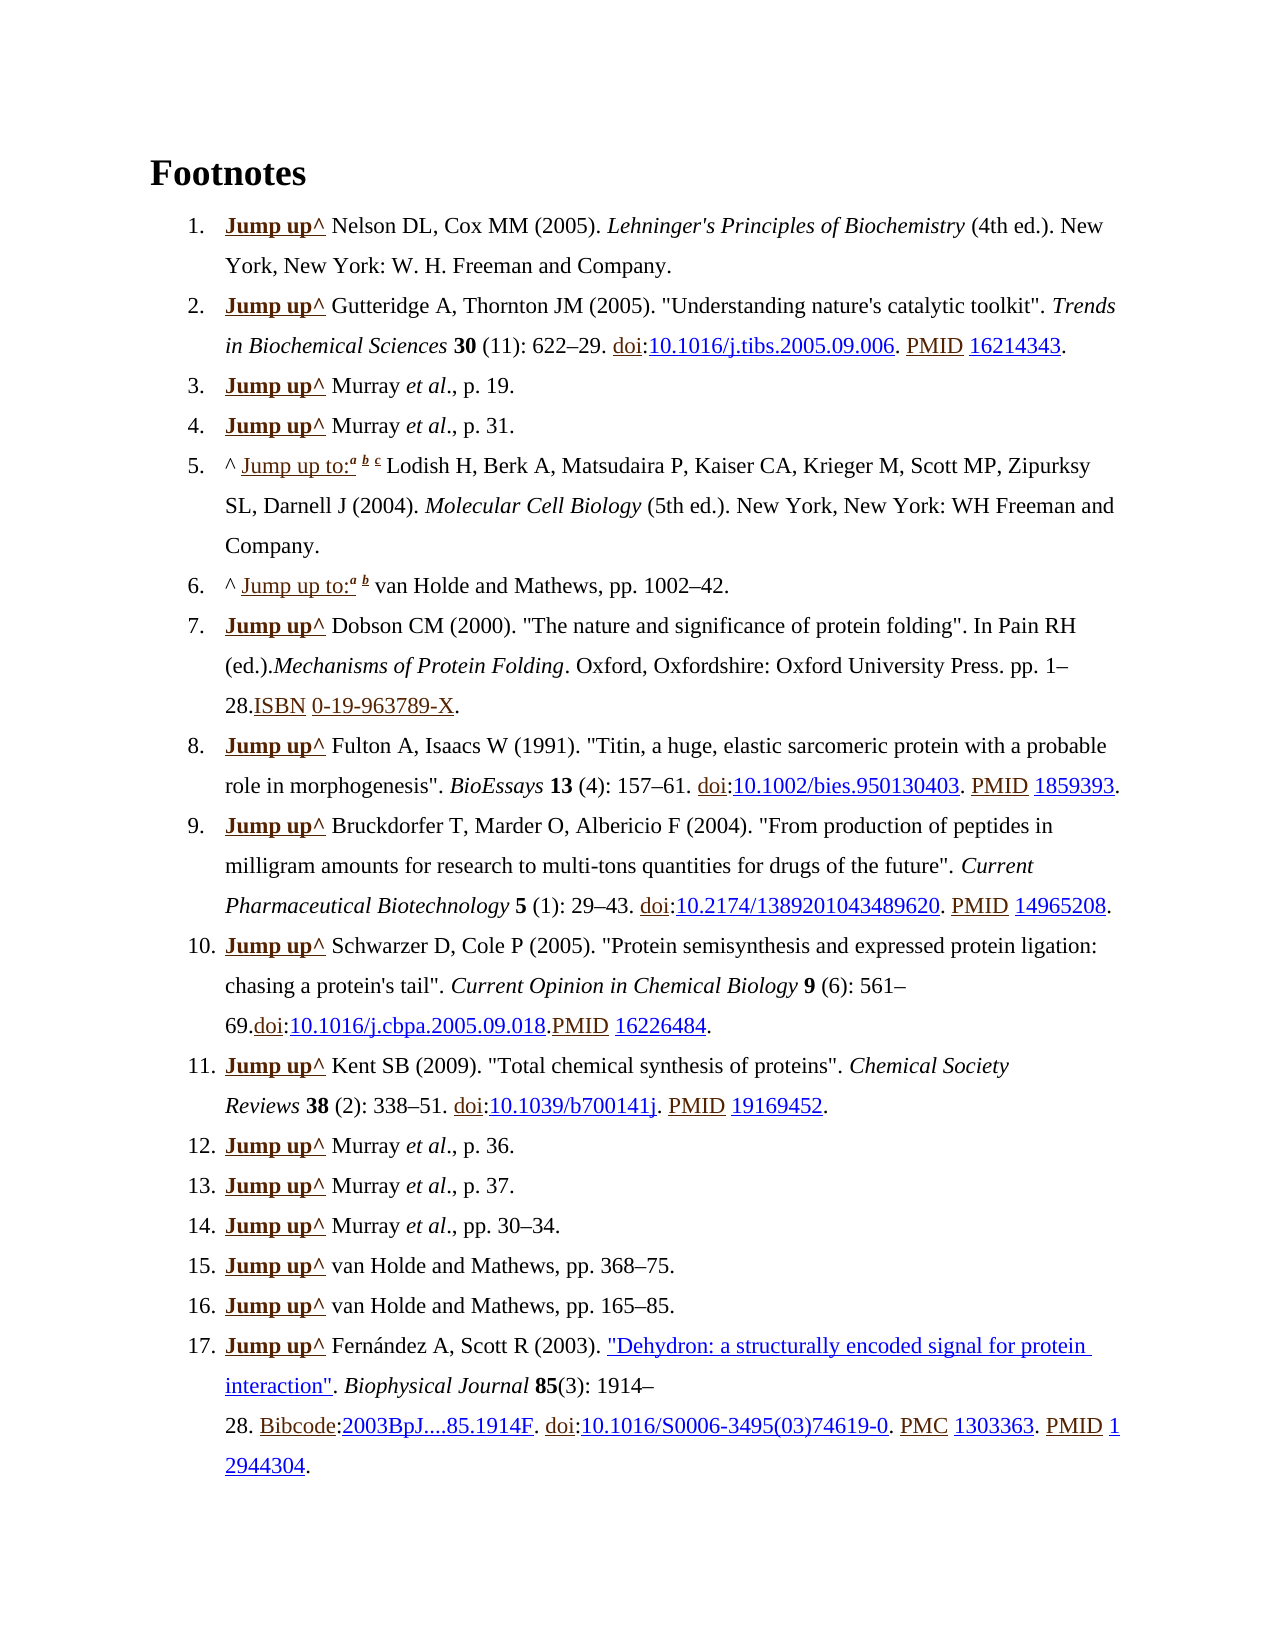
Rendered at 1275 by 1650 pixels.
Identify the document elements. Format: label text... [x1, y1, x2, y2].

list Jump up^ Kent SB (2009). "Total chemical synthesis of proteins". Chemical Society Reviews 38 (2): 338–51. doi:10.1039/b700141j. PMID 19169452. [187, 1038, 1125, 1118]
list Jump up^ Fernández A, Scott R (2003). "Dehydron: a structurally encoded signal for protein interaction". Biophysical Journal 85(3): 1914–28. Bibcode:2003BpJ....85.1914F. doi:10.1016/S0006-3495(03)74619-0. PMC 1303363. PMID 12944304. [187, 1318, 1125, 1478]
list Jump up^ Nelson DL, Cox MM (2005). Lehninger's Principles of Biochemistry (4th ed.). New York, New York: W. H. Freeman and Company. [187, 198, 1125, 278]
list Jump up^ Murray et al., p. 31. [187, 398, 1125, 438]
list Jump up^ Murray et al., p. 37. [187, 1158, 1125, 1198]
list Jump up^ Dobson CM (2000). "The nature and significance of protein folding". In Pain RH (ed.).Mechanisms of Protein Folding. Oxford, Oxfordshire: Oxford University Press. pp. 1–28.ISBN 0-19-963789-X. [187, 598, 1125, 718]
text Footnotes [150, 150, 1125, 193]
list Jump up^ Gutteridge A, Thornton JM (2005). "Understanding nature's catalytic toolkit". Trends in Biochemical Sciences 30 (11): 622–29. doi:10.1016/j.tibs.2005.09.006. PMID 16214343. [187, 278, 1125, 358]
list ^ Jump up to:a b c Lodish H, Berk A, Matsudaira P, Kaiser CA, Krieger M, Scott MP, Zipurksy SL, Darnell J (2004). Molecular Cell Biology (5th ed.). New York, New York: WH Freeman and Company. [187, 438, 1125, 558]
list Jump up^ Murray et al., p. 36. [187, 1118, 1125, 1158]
list Jump up^ Schwarzer D, Cole P (2005). "Protein semisynthesis and expressed protein ligation: chasing a protein's tail". Current Opinion in Chemical Biology 9 (6): 561–69.doi:10.1016/j.cbpa.2005.09.018.PMID 16226484. [187, 918, 1125, 1038]
list Jump up^ van Holde and Mathews, pp. 368–75. [187, 1238, 1125, 1278]
list Jump up^ Murray et al., pp. 30–34. [187, 1198, 1125, 1238]
list Jump up^ Fulton A, Isaacs W (1991). "Titin, a huge, elastic sarcomeric protein with a probable role in morphogenesis". BioEssays 13 (4): 157–61. doi:10.1002/bies.950130403. PMID 1859393. [187, 718, 1125, 798]
list Jump up^ van Holde and Mathews, pp. 165–85. [187, 1278, 1125, 1318]
list ^ Jump up to:a b van Holde and Mathews, pp. 1002–42. [187, 558, 1125, 598]
list Jump up^ Bruckdorfer T, Marder O, Albericio F (2004). "From production of peptides in milligram amounts for research to multi-tons quantities for drugs of the future". Current Pharmaceutical Biotechnology 5 (1): 29–43. doi:10.2174/1389201043489620. PMID 14965208. [187, 798, 1125, 918]
list Jump up^ Murray et al., p. 19. [187, 358, 1125, 398]
